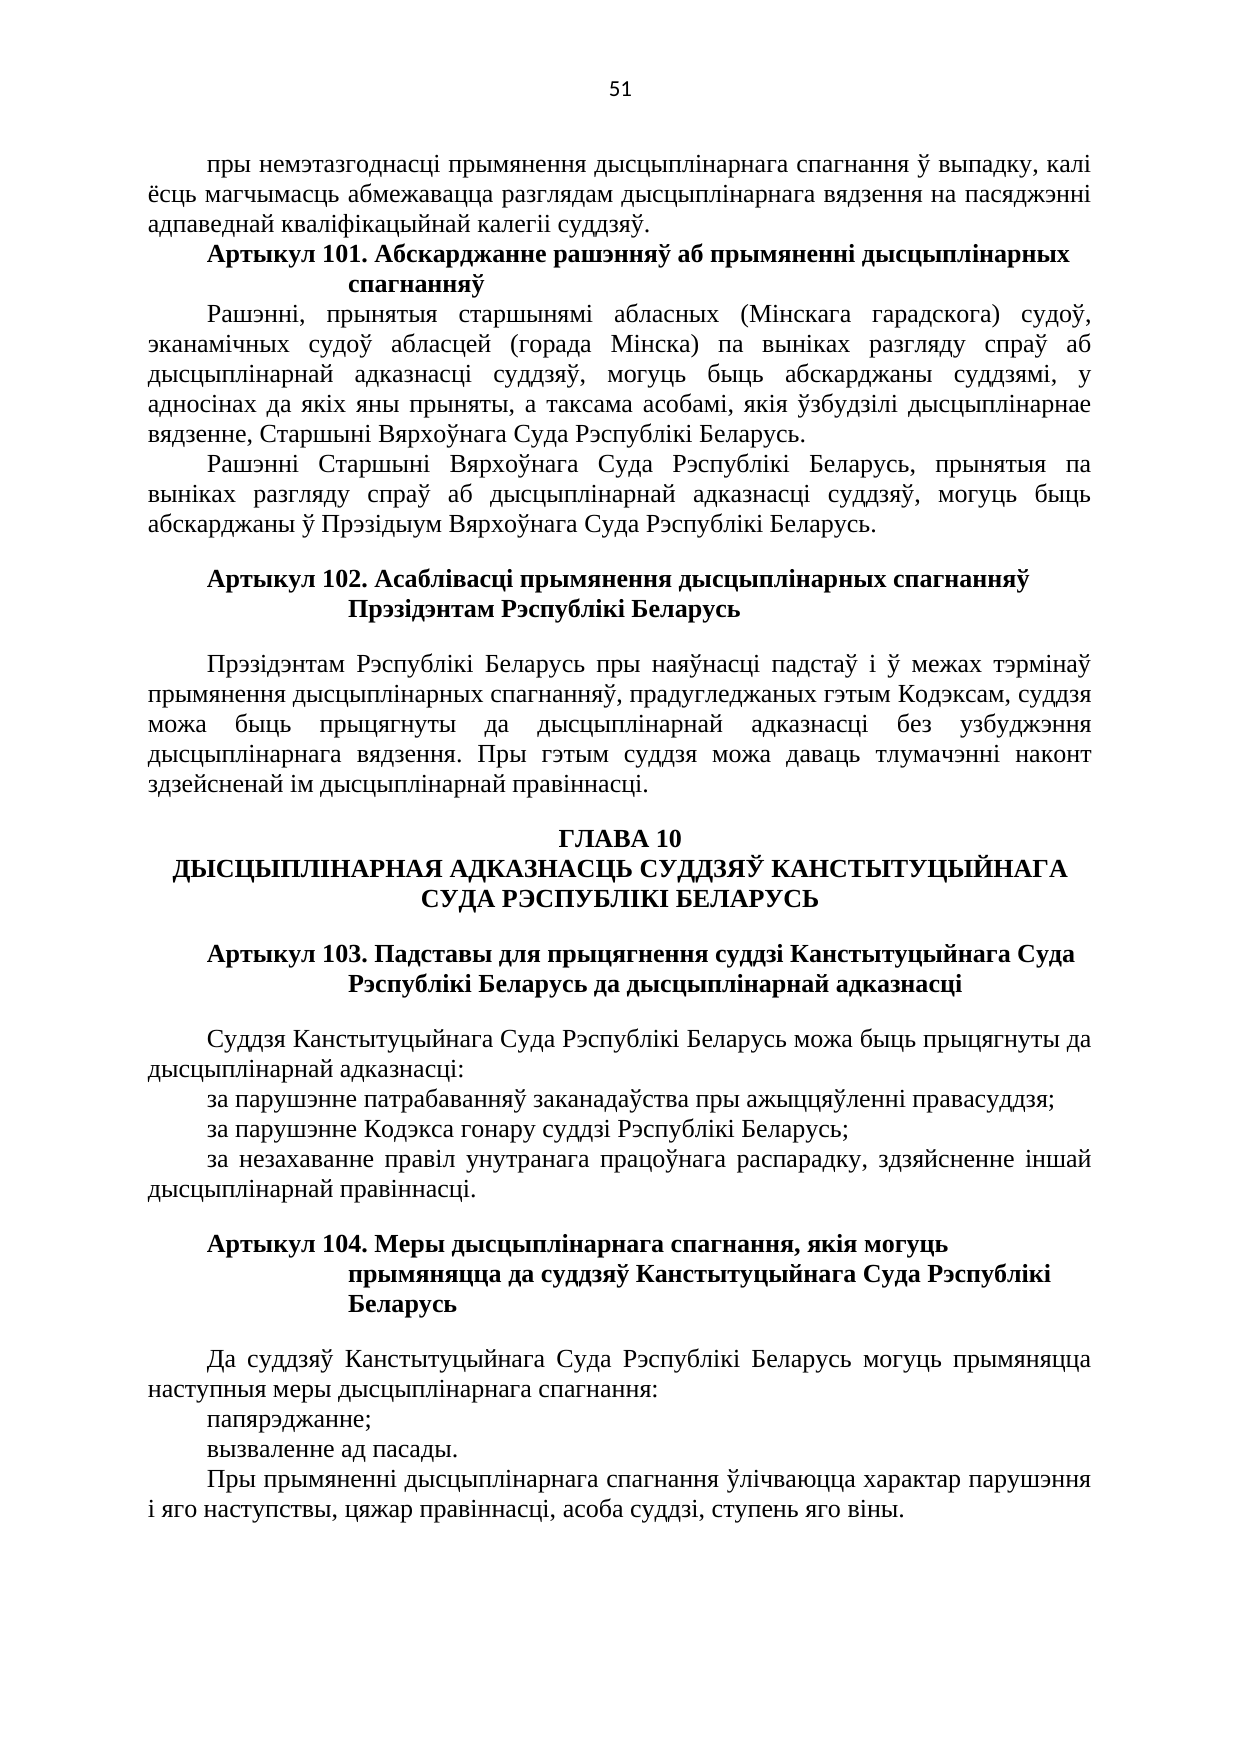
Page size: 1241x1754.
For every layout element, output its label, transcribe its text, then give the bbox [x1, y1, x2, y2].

text Прэзідэнтам Рэспублікі Беларусь пры наяўнасці падстаў і ў межах тэрмінаў прымянення дысцыплінарных спагнанняў, прадугледжаных гэтым Кодэксам, суддзя можа быць прыцягнуты да дысцыплінарнай адказнасці без узбуджэння дысцыплінарнага вядзення. Пры гэтым суддзя можа даваць тлумачэнні наконт здзейсненай ім дысцыплінарнай правіннасці. [148, 648, 1093, 798]
text ГЛАВА 10 ДЫСЦЫПЛІНАРНАЯ АДКАЗНАСЦЬ СУДДЗЯЎ КАНСТЫТУЦЫЙНАГА СУДА РЭСПУБЛІКІ БЕЛАРУСЬ [148, 823, 1093, 913]
text за парушэнне Кодэкса гонару суддзі Рэспублікі Беларусь; [148, 1113, 1093, 1143]
text Да суддзяў Канстытуцыйнага Суда Рэспублікі Беларусь могуць прымяняцца наступныя меры дысцыплінарнага спагнання: [148, 1343, 1093, 1403]
text Артыкул 101. Абскарджанне рашэнняў аб прымяненні дысцыплінарных спагнанняў [207, 238, 1093, 298]
text Суддзя Канстытуцыйнага Суда Рэспублікі Беларусь можа быць прыцягнуты да дысцыплінарнай адказнасці: [148, 1023, 1093, 1083]
text Артыкул 102. Асаблівасці прымянення дысцыплінарных спагнанняў Прэзідэнтам Рэспублікі Беларусь [207, 563, 1093, 623]
text Рашэнні, прынятыя старшынямі абласных (Мінскага гарадскога) судоў, эканамічных судоў абласцей (горада Мінска) па выніках разгляду спраў аб дысцыплінарнай адказнасці суддзяў, могуць быць абскарджаны суддзямі, у адносінах да якіх яны прыняты, а таксама асобамі, якія ўзбудзілі дысцыплінарнае вядзенне, Старшыні Вярхоўнага Суда Рэспублікі Беларусь. [148, 298, 1093, 448]
text вызваленне ад пасады. [148, 1433, 1093, 1463]
text Рашэнні Старшыні Вярхоўнага Суда Рэспублікі Беларусь, прынятыя па выніках разгляду спраў аб дысцыплінарнай адказнасці суддзяў, могуць быць абскарджаны ў Прэзідыум Вярхоўнага Суда Рэспублікі Беларусь. [148, 448, 1093, 538]
text за незахаванне правіл унутранага працоўнага распарадку, здзяйсненне іншай дысцыплінарнай правіннасці. [148, 1143, 1093, 1203]
text пры немэтазгоднасці прымянення дысцыплінарнага спагнання ў выпадку, калі ёсць магчымасць абмежавацца разглядам дысцыплінарнага вядзення на пасяджэнні адпаведнай кваліфікацыйнай калегіі суддзяў. [148, 148, 1093, 238]
text за парушэнне патрабаванняў заканадаўства пры ажыццяўленні правасуддзя; [148, 1083, 1093, 1113]
text Артыкул 103. Падставы для прыцягнення суддзі Канстытуцыйнага Суда Рэспублікі Беларусь да дысцыплінарнай адказнасці [207, 938, 1093, 998]
text Артыкул 104. Меры дысцыплінарнага спагнання, якія могуць прымяняцца да суддзяў Канстытуцыйнага Суда Рэспублікі Беларусь [207, 1228, 1093, 1318]
text папярэджанне; [148, 1403, 1093, 1433]
text Пры прымяненні дысцыплінарнага спагнання ўлічваюцца характар парушэння і яго наступствы, цяжар правіннасці, асоба суддзі, ступень яго віны. [148, 1463, 1093, 1523]
